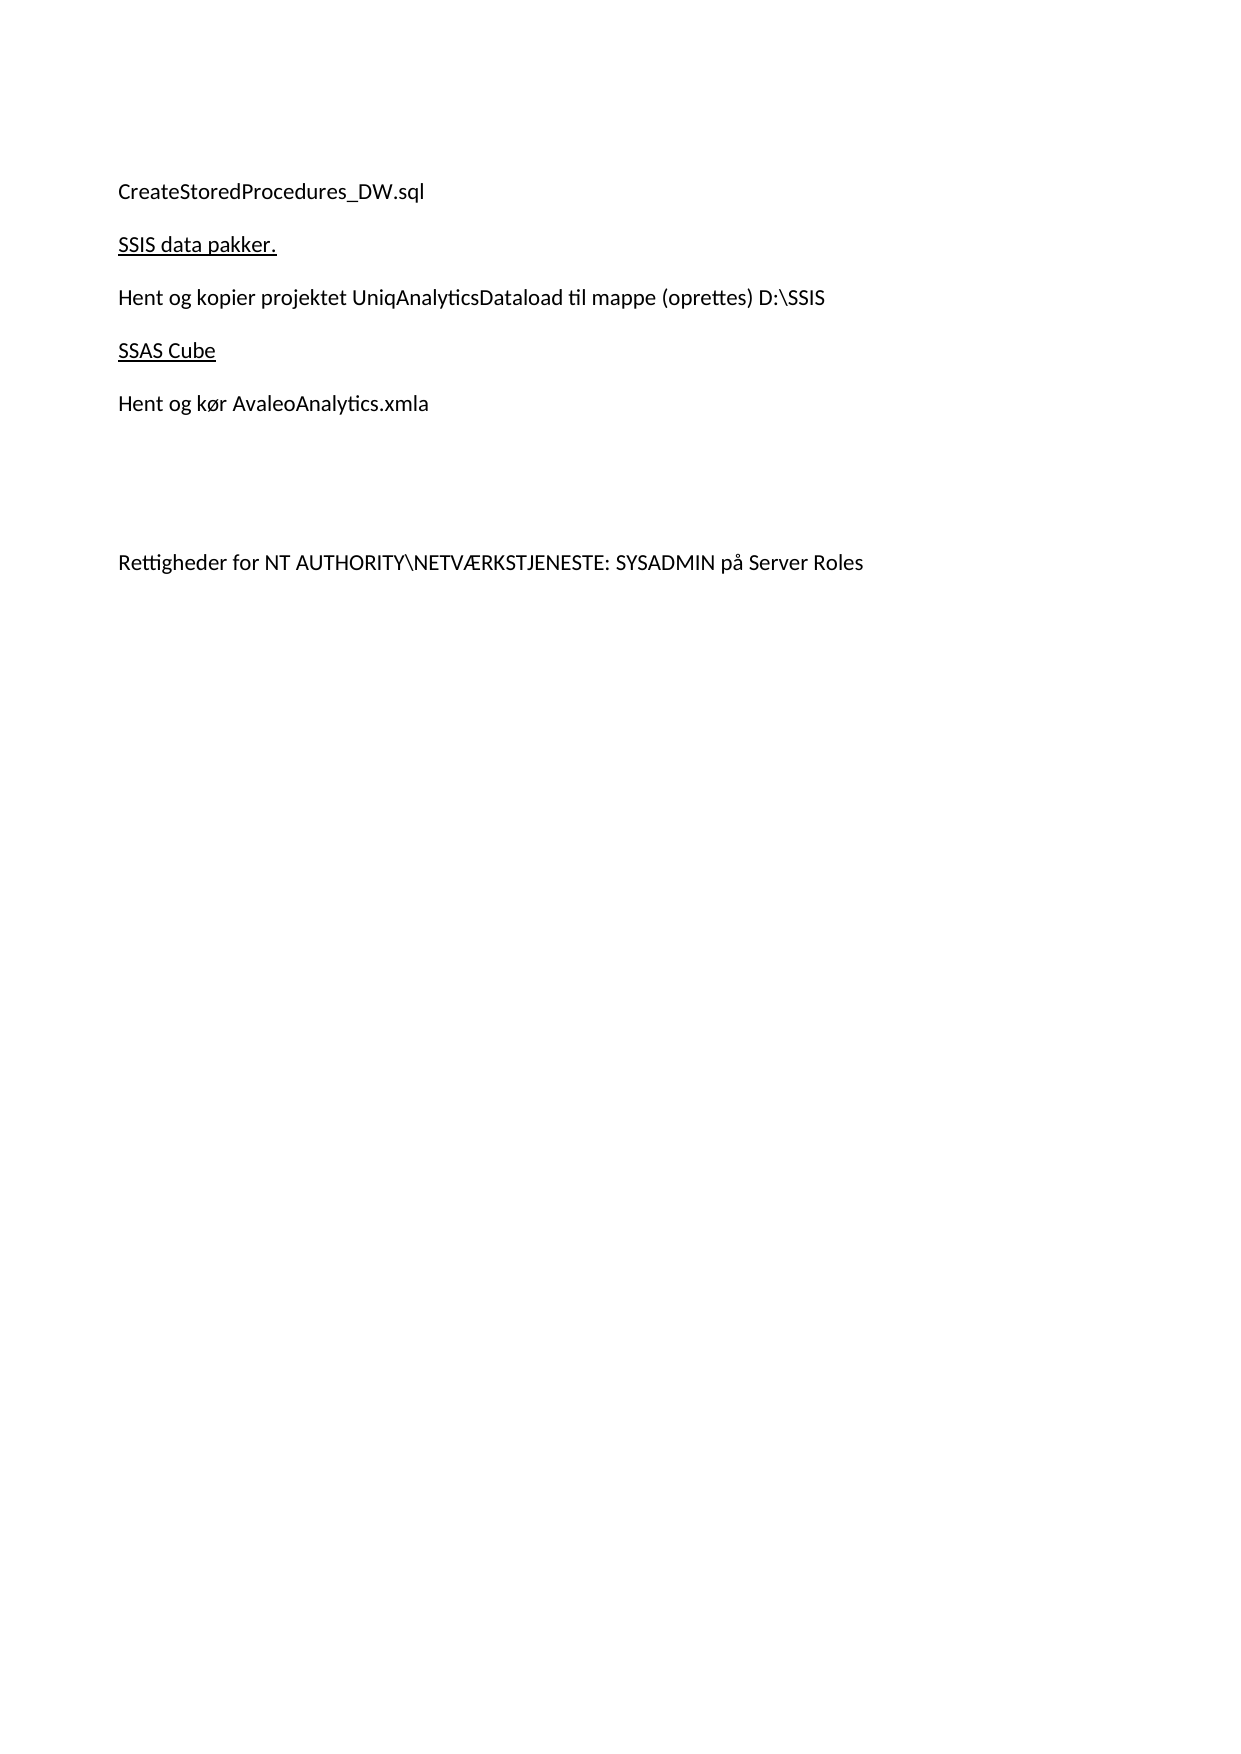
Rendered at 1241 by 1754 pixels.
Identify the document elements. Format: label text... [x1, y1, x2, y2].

text CreateStoredProcedures_DW.sql [118, 177, 1122, 205]
text Hent og kopier projektet UniqAnalyticsDataload til mappe (oprettes) D:\SSIS [118, 283, 1122, 311]
text Rettigheder for NT AUTHORITY\NETVÆRKSTJENESTE: SYSADMIN på Server Roles [118, 548, 1122, 576]
text SSIS data pakker. [118, 230, 1122, 258]
text SSAS Cube [118, 336, 1122, 364]
text Hent og kør AvaleoAnalytics.xmla [118, 389, 1122, 417]
